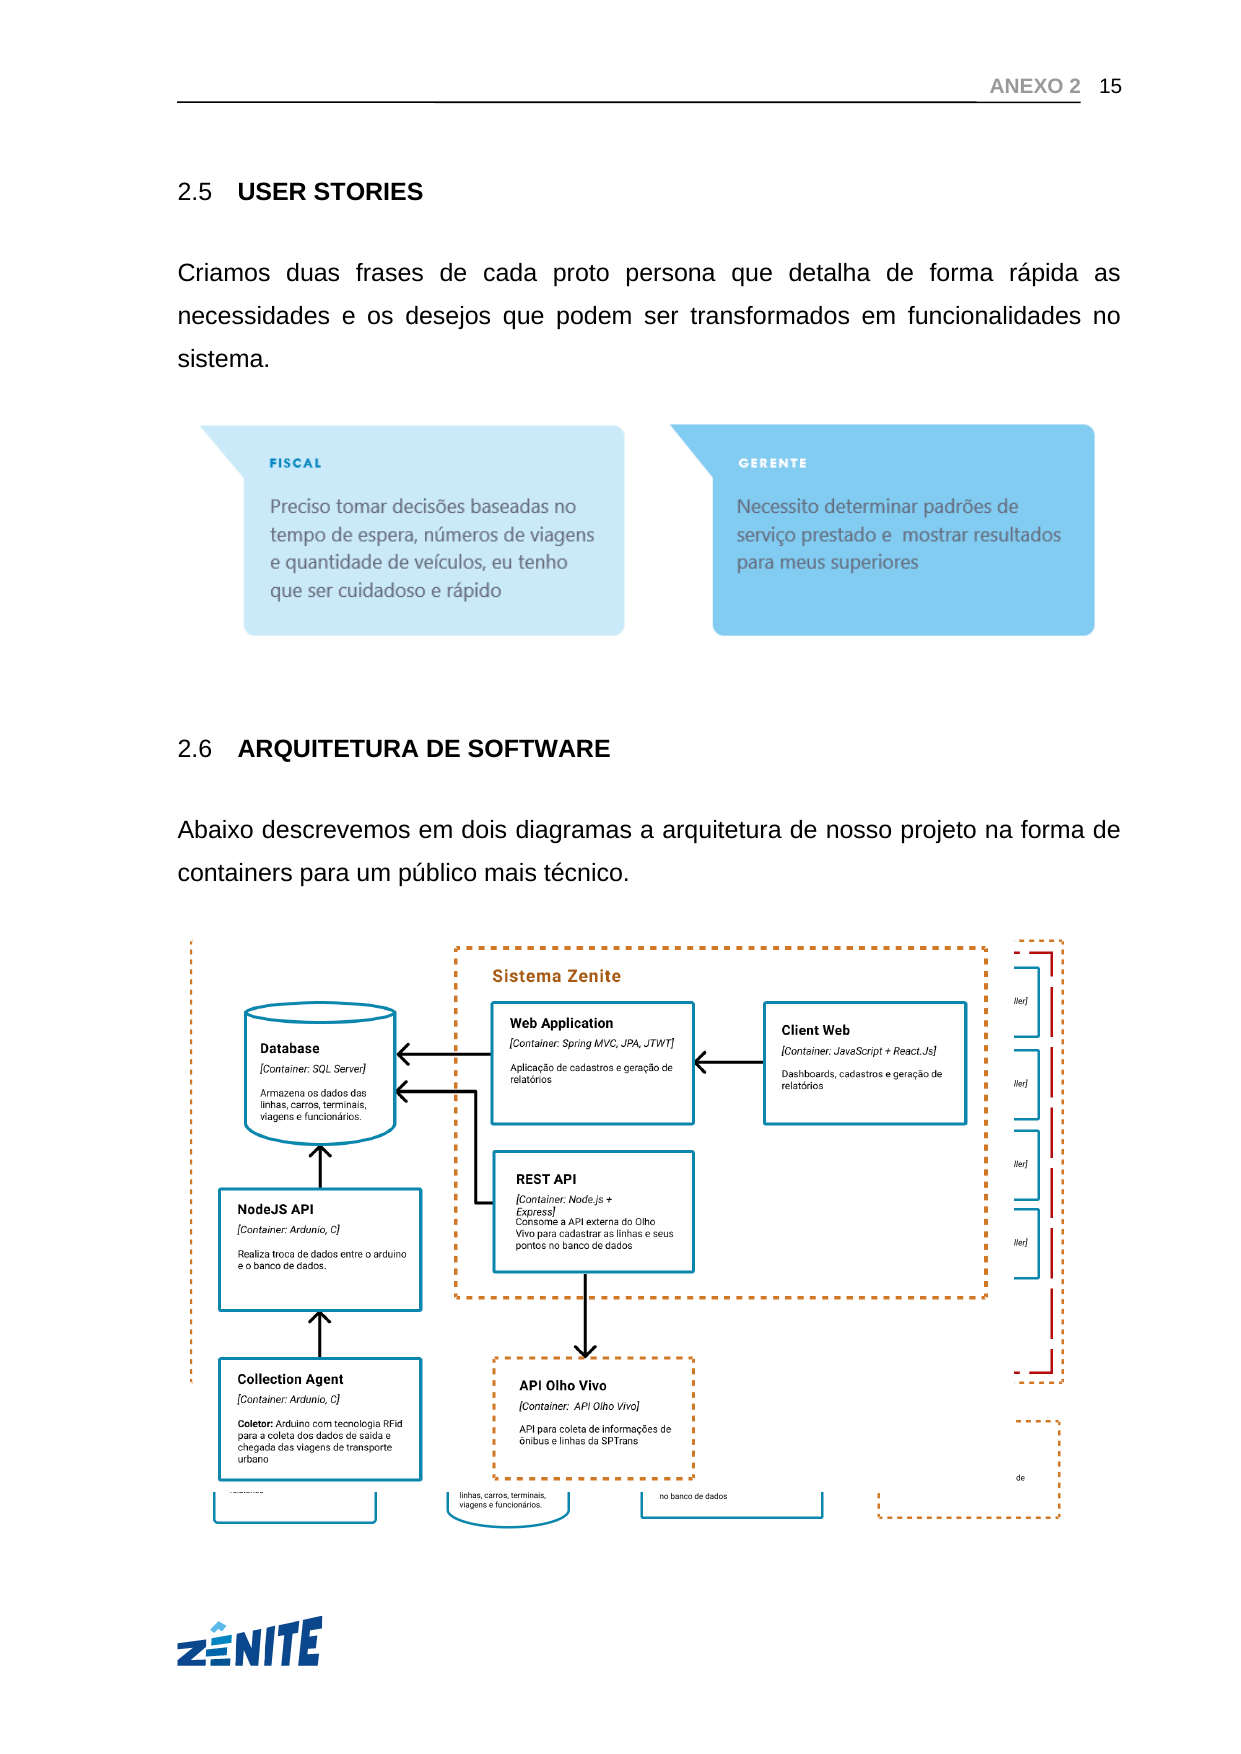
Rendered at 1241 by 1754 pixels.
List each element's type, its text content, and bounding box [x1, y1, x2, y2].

text Abaixo descrevemos em dois diagramas a arquitetura de nosso projeto na forma de containers para um público mais técnico. [177, 815, 1122, 887]
picture [177, 387, 1123, 671]
text Criamos duas frases de cada proto persona que detalha de forma rápida as necessidades e os desejos que podem ser transformados em funcionalidades no sistema. [177, 258, 1122, 373]
picture [148, 901, 1092, 1566]
subtitle arquitetura de software [177, 734, 1122, 763]
subtitle user stories [177, 177, 1122, 206]
picture [177, 1616, 323, 1666]
